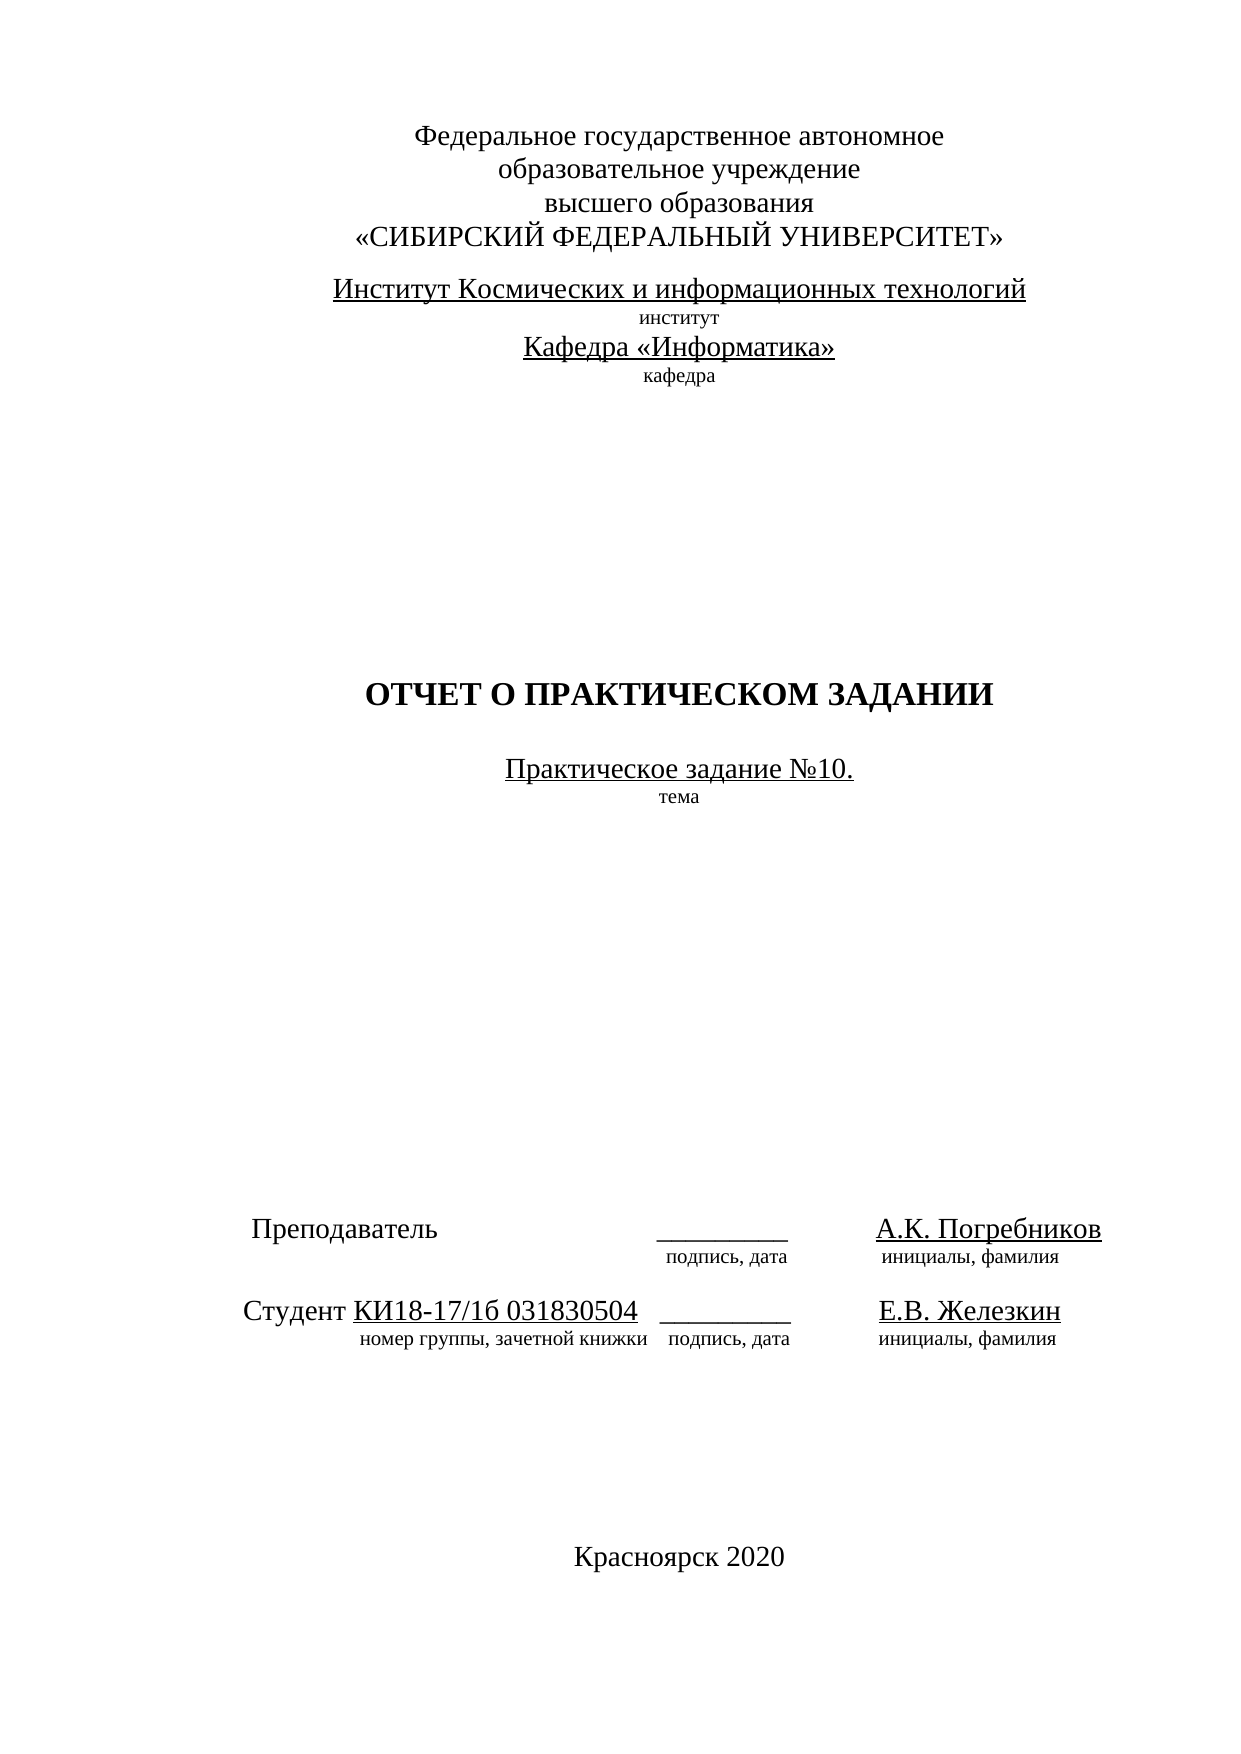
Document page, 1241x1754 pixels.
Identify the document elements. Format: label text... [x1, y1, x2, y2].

text Студент КИ18-17/1б 031830504 _________ Е.В. Железкин [177, 1293, 1181, 1326]
text Преподаватель _________ А.К. Погребников [177, 1211, 1181, 1244]
text номер группы, зачетной книжки подпись, дата инициалы, фамилия [177, 1326, 1181, 1350]
text образовательное учреждение [177, 152, 1181, 185]
text ОТЧЕТ О ПРАКТИЧЕСКОМ ЗАДАНИИ [177, 674, 1181, 712]
text Институт Космических и информационных технологий [177, 271, 1181, 305]
text институт [177, 305, 1181, 329]
text Федеральное государственное автономное [177, 118, 1181, 152]
text высшего образования [177, 185, 1181, 219]
text подпись, дата инициалы, фамилия [177, 1244, 1181, 1268]
text Красноярск 2020 [177, 1539, 1181, 1573]
text тема [177, 784, 1181, 808]
text «СИБИРСКИЙ ФЕДЕРАЛЬНЫЙ УНИВЕРСИТЕТ» [177, 219, 1181, 252]
text кафедра [177, 363, 1181, 387]
text Кафедра «Информатика» [177, 329, 1181, 363]
text Практическое задание №10. [177, 751, 1181, 784]
